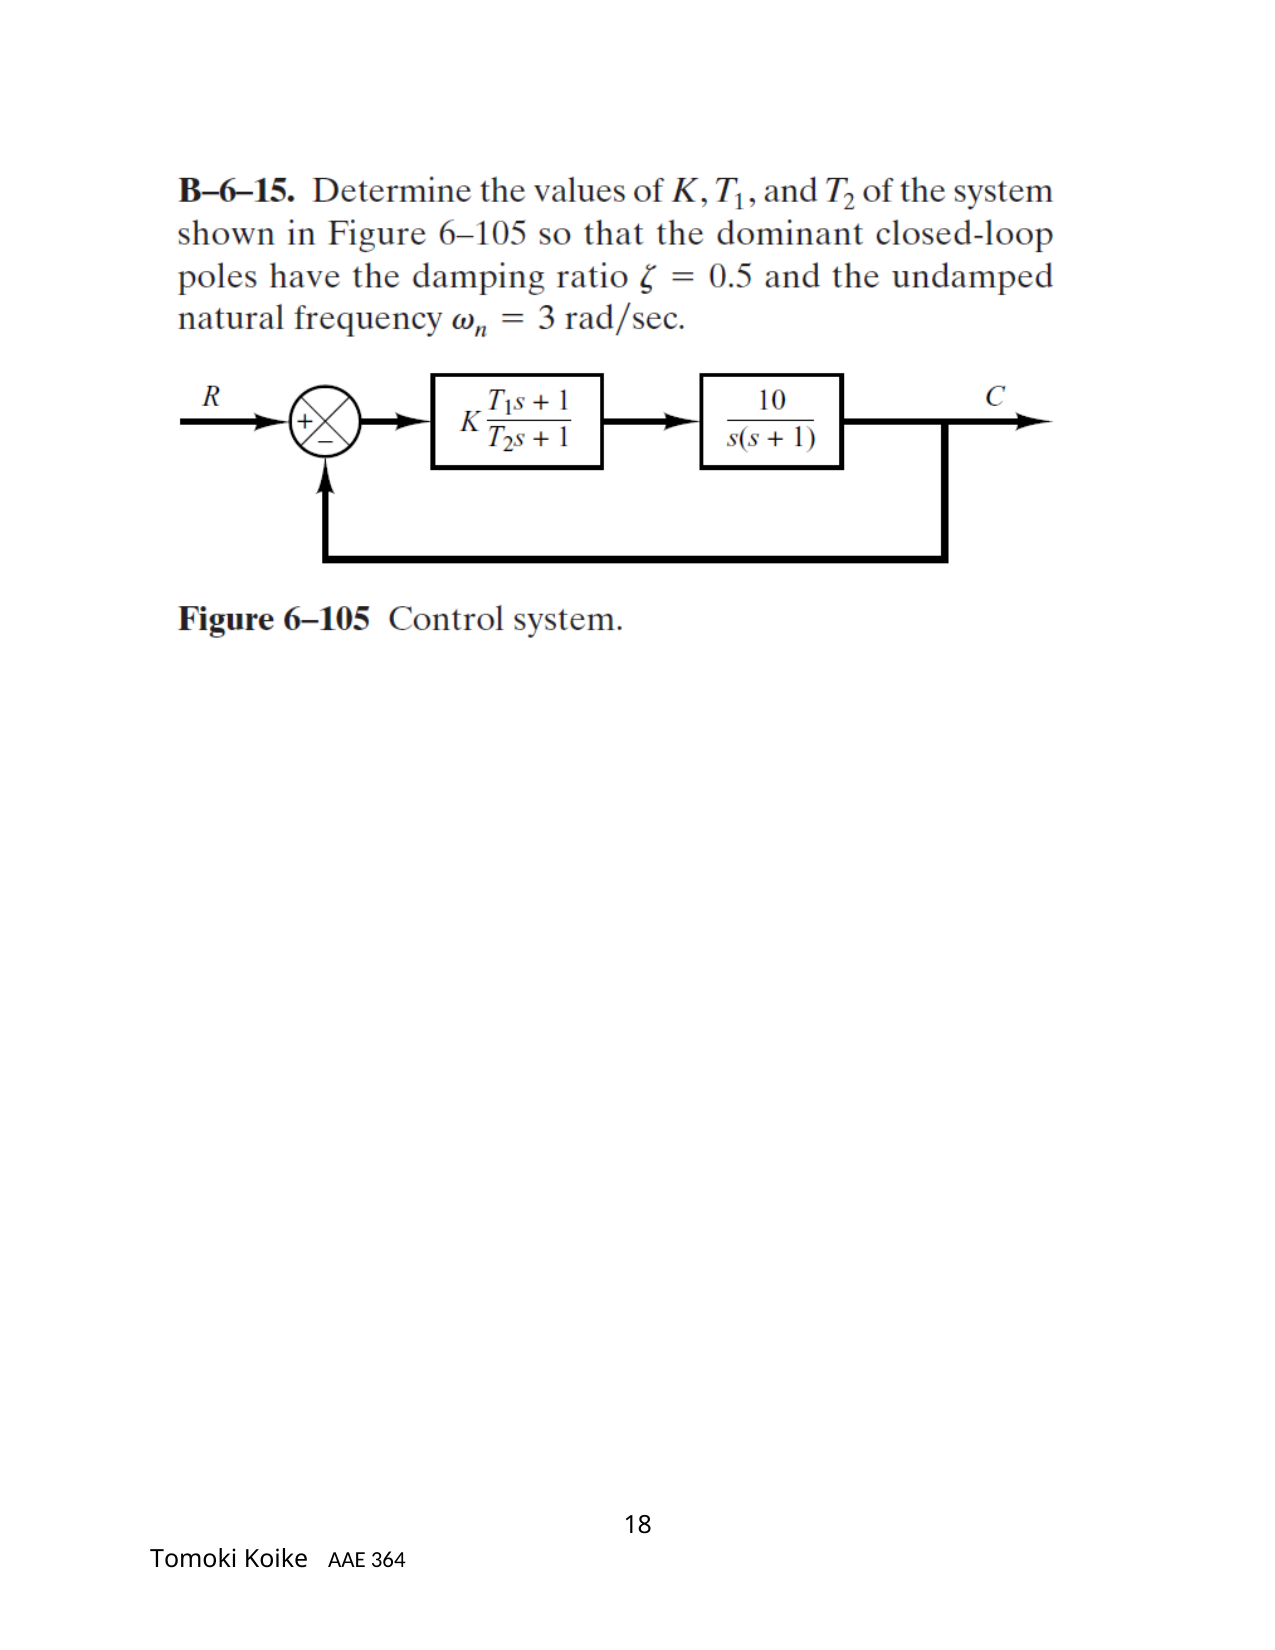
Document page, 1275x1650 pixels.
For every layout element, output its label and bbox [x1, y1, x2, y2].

picture [150, 150, 1125, 668]
